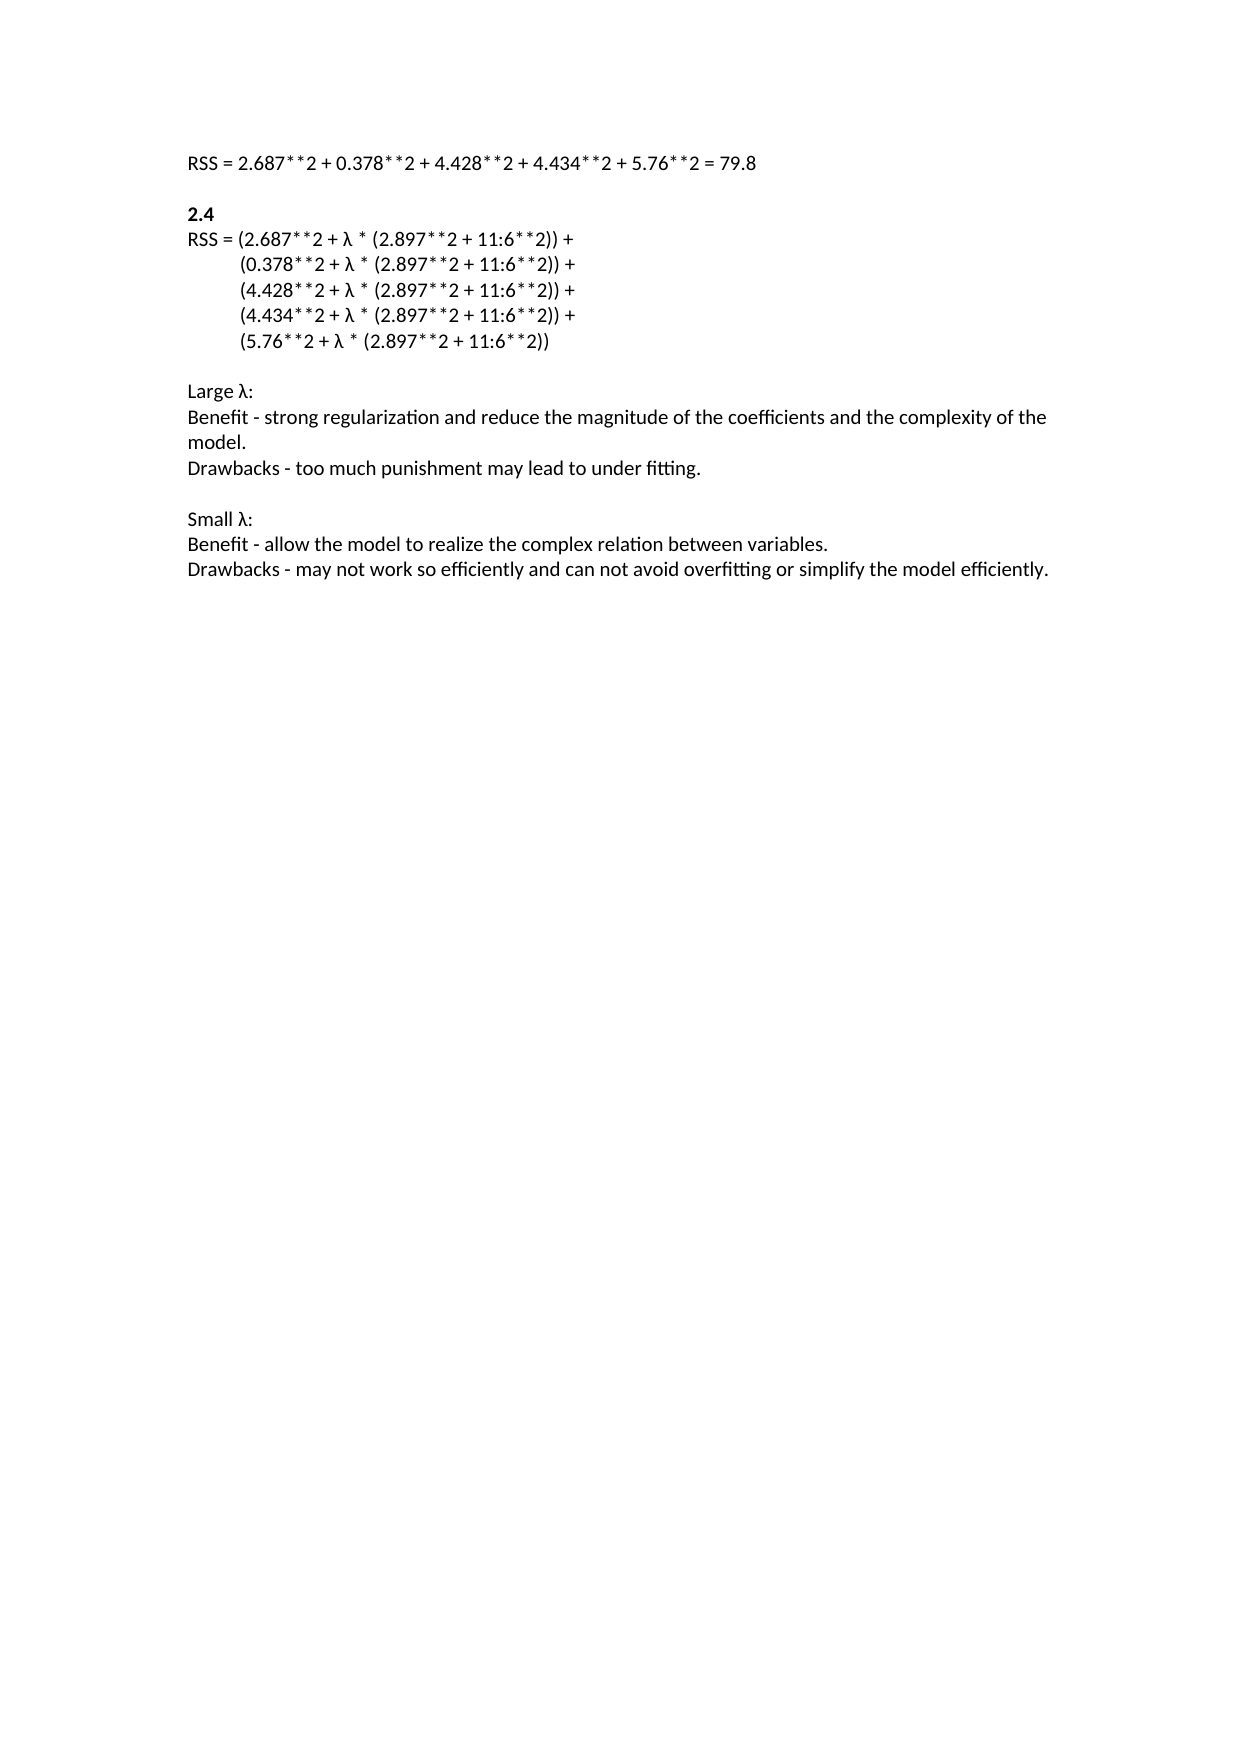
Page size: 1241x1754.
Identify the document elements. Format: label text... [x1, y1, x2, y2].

list (4.428**2 + λ * (2.897**2 + 11:6**2)) + [187, 277, 1053, 302]
list (5.76**2 + λ * (2.897**2 + 11:6**2)) [187, 328, 1053, 353]
list Benefit - allow the model to realize the complex relation between variables. [187, 531, 1053, 557]
list (0.378**2 + λ * (2.897**2 + 11:6**2)) + [187, 252, 1053, 277]
list Drawbacks - may not work so efficiently and can not avoid overfitting or simplify the model efficiently. [187, 557, 1053, 582]
list Small λ: [187, 506, 1053, 531]
list RSS = 2.687**2 + 0.378**2 + 4.428**2 + 4.434**2 + 5.76**2 = 79.8 [187, 150, 1053, 175]
list Benefit - strong regularization and reduce the magnitude of the coefficients and the complexity of the model. [187, 404, 1053, 455]
list 2.4 [187, 201, 1053, 226]
list RSS = (2.687**2 + λ * (2.897**2 + 11:6**2)) + [187, 226, 1053, 252]
list Drawbacks - too much punishment may lead to under fitting. [187, 455, 1053, 480]
list (4.434**2 + λ * (2.897**2 + 11:6**2)) + [187, 302, 1053, 328]
list Large λ: [187, 379, 1053, 404]
